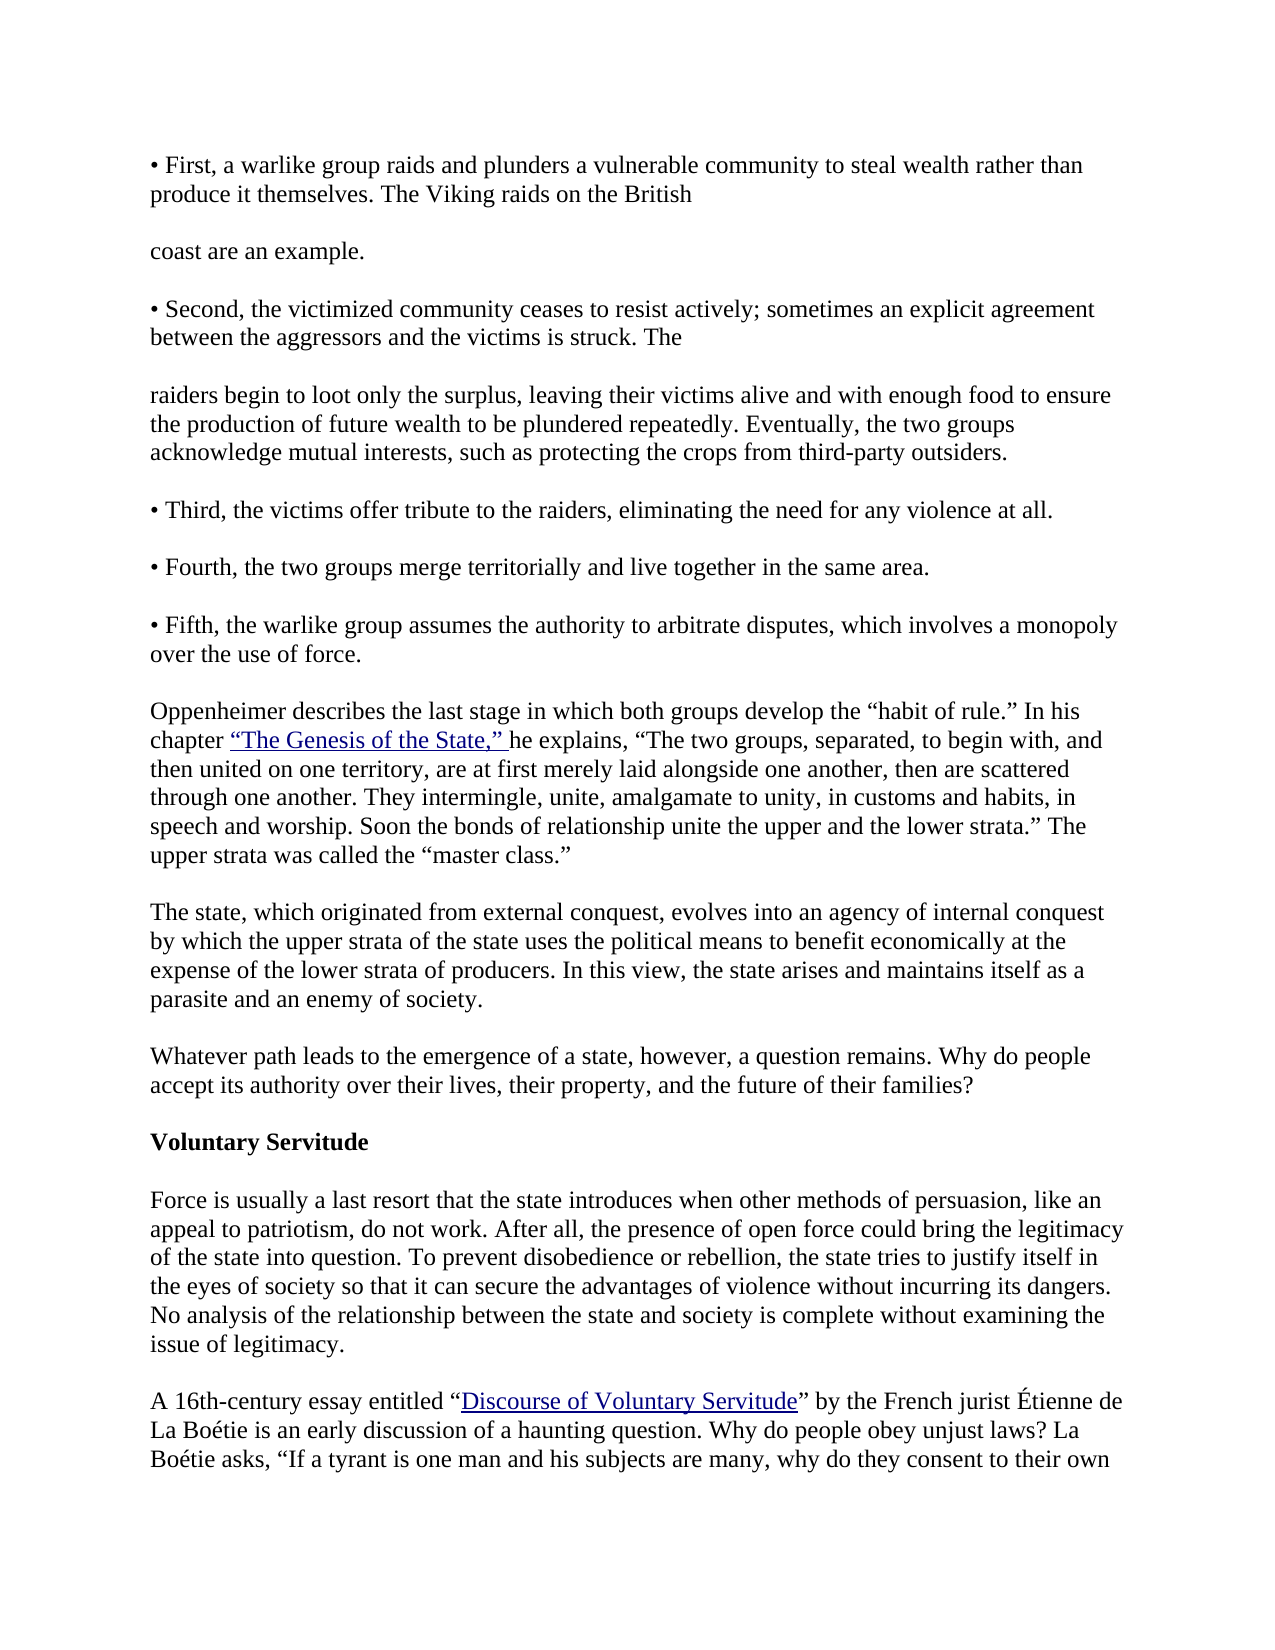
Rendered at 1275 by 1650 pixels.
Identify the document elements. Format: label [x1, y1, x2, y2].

text [150, 150, 1125, 1472]
